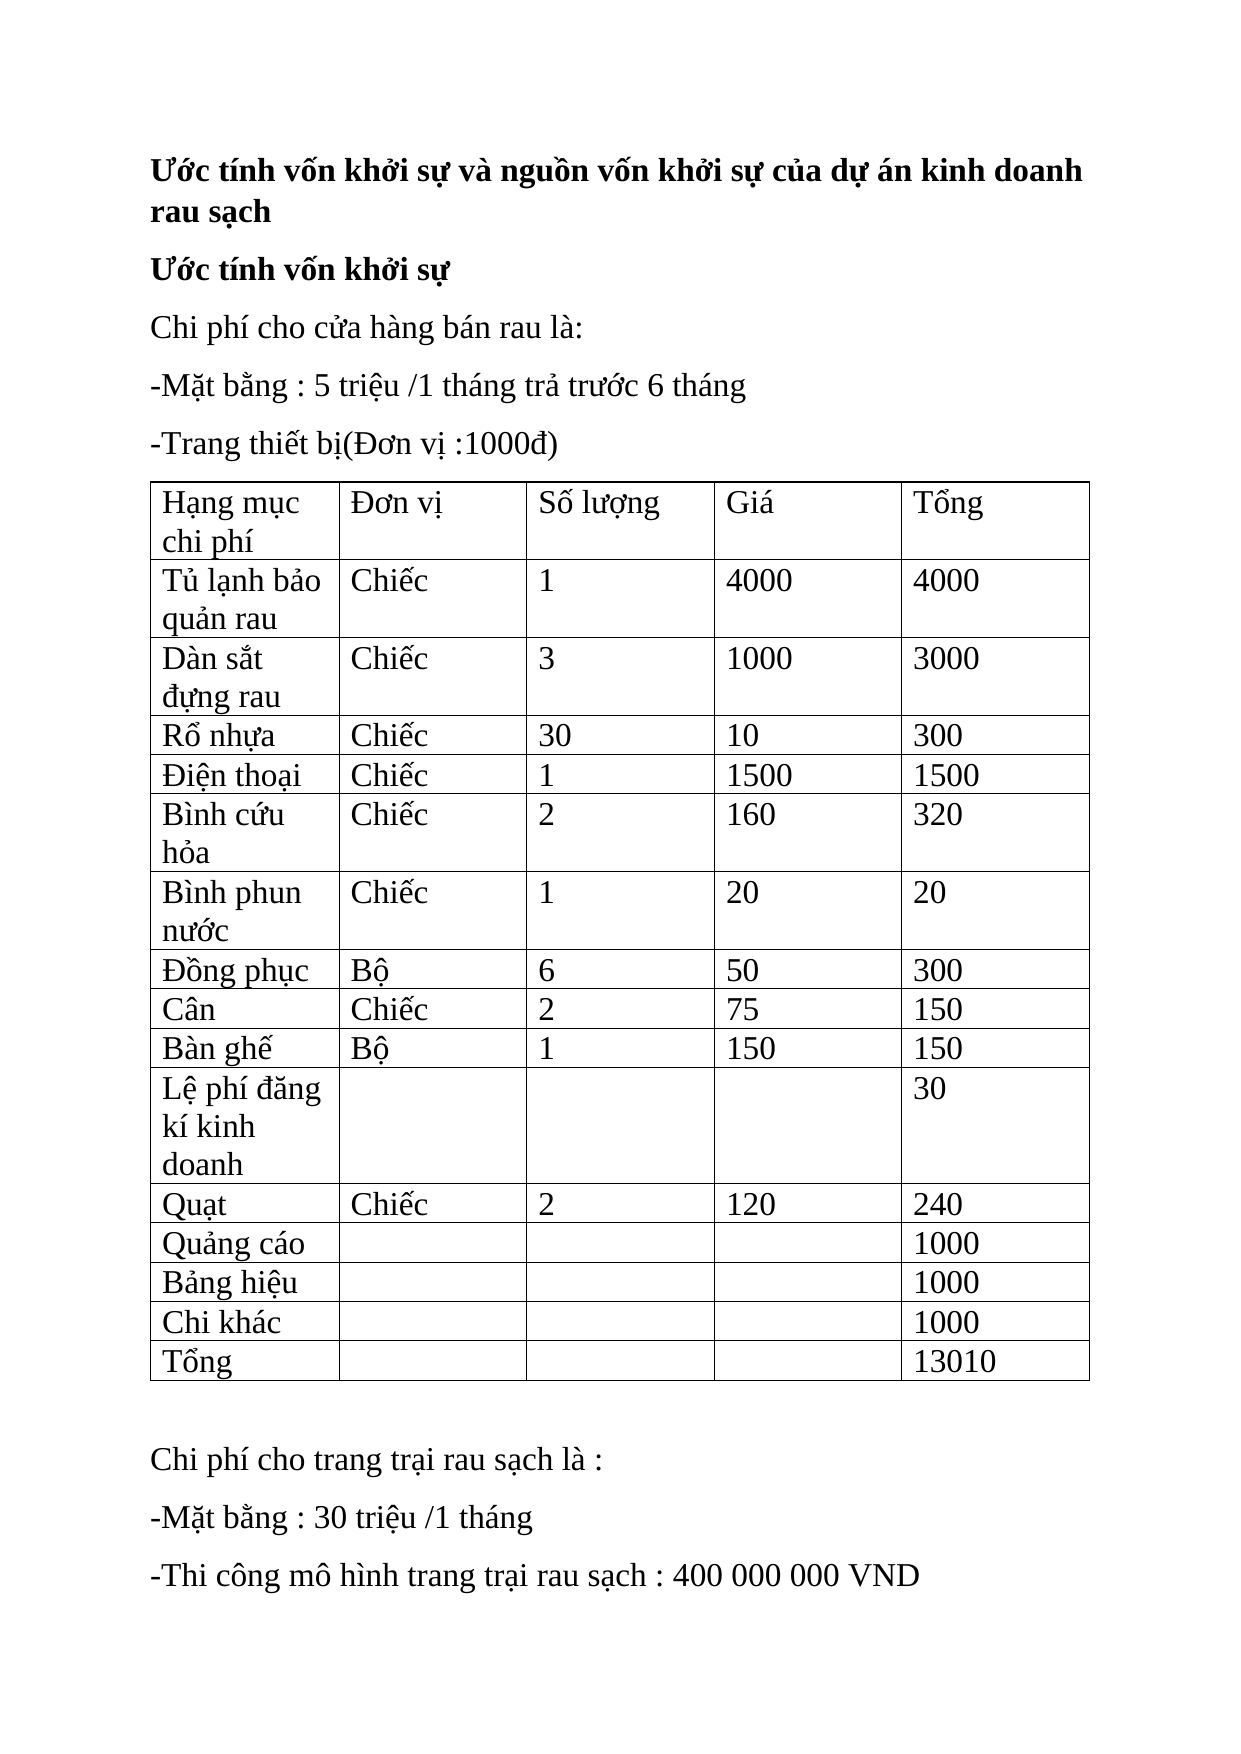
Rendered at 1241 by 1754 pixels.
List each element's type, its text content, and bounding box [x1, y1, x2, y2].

table_header Số lượng [527, 483, 714, 559]
table_cell 1500 [715, 755, 901, 793]
table_header Giá [715, 483, 901, 559]
table_cell 120 [715, 1184, 901, 1222]
table_cell Bảng hiệu [151, 1263, 339, 1301]
table_cell 1000 [902, 1263, 1089, 1301]
table_cell Chiếc [340, 560, 526, 637]
table_cell 150 [715, 1029, 901, 1067]
text -Trang thiết bị(Đơn vị :1000đ) [150, 423, 1090, 462]
table_cell [340, 1341, 526, 1380]
table_cell [527, 1263, 714, 1301]
table_cell 1 [527, 560, 714, 637]
table_cell [340, 1263, 526, 1301]
table_cell Lệ phí đăng kí kinh doanh [151, 1068, 339, 1183]
table_cell Chiếc [340, 1184, 526, 1222]
table_cell 20 [715, 872, 901, 949]
table_cell [527, 1341, 714, 1380]
table_cell Bộ [340, 1029, 526, 1067]
table_cell Bình cứu hỏa [151, 794, 339, 871]
table_cell Tổng [151, 1341, 339, 1380]
table_cell 4000 [902, 560, 1089, 637]
table_cell 320 [902, 794, 1089, 871]
table_cell 300 [902, 950, 1089, 988]
table_cell Dàn sắt đựng rau [151, 638, 339, 714]
text Chi phí cho trang trại rau sạch là : [150, 1439, 1090, 1477]
table_cell Đồng phục [151, 950, 339, 988]
table_cell [527, 1068, 714, 1183]
table_cell Quảng cáo [151, 1223, 339, 1262]
text -Thi công mô hình trang trại rau sạch : 400 000 000 VND [150, 1555, 1090, 1593]
table_cell 6 [527, 950, 714, 988]
table_cell 2 [527, 794, 714, 871]
table_cell 1 [527, 755, 714, 793]
table_cell 10 [715, 716, 901, 754]
table_cell 20 [902, 872, 1089, 949]
table_cell Chiếc [340, 716, 526, 754]
table_cell 3 [527, 638, 714, 714]
table_cell [527, 1223, 714, 1262]
table_cell 150 [902, 989, 1089, 1027]
table_cell 1500 [902, 755, 1089, 793]
table_cell 1000 [715, 638, 901, 714]
table_cell [340, 1223, 526, 1262]
table_cell 1 [527, 1029, 714, 1067]
table_cell [527, 1302, 714, 1340]
table_header Hạng mục chi phí [151, 483, 339, 559]
table_cell 150 [902, 1029, 1089, 1067]
table_cell 13010 [902, 1341, 1089, 1380]
table_cell Điện thoại [151, 755, 339, 793]
table_cell 75 [715, 989, 901, 1027]
table_cell [715, 1302, 901, 1340]
table_cell 2 [527, 1184, 714, 1222]
table_cell 300 [902, 716, 1089, 754]
table_cell 2 [527, 989, 714, 1027]
table_cell 1 [527, 872, 714, 949]
table_cell Bộ [340, 950, 526, 988]
table_cell 160 [715, 794, 901, 871]
table_cell Chiếc [340, 755, 526, 793]
table_cell 30 [527, 716, 714, 754]
table_cell [340, 1068, 526, 1183]
table_cell Rổ nhựa [151, 716, 339, 754]
table_cell [715, 1068, 901, 1183]
table_cell 240 [902, 1184, 1089, 1222]
table_cell Tủ lạnh bảo quản rau [151, 560, 339, 637]
table_cell [715, 1341, 901, 1380]
table_cell Chiếc [340, 794, 526, 871]
table_cell 3000 [902, 638, 1089, 714]
text Chi phí cho cửa hàng bán rau là: [150, 307, 1090, 346]
table_cell 1000 [902, 1223, 1089, 1262]
table_cell Quạt [151, 1184, 339, 1222]
table_cell Bình phun nước [151, 872, 339, 949]
table_header Đơn vị [340, 483, 526, 559]
table_cell [715, 1263, 901, 1301]
table_cell 30 [902, 1068, 1089, 1183]
table_cell 1000 [902, 1302, 1089, 1340]
table_cell 50 [715, 950, 901, 988]
text -Mặt bằng : 30 triệu /1 tháng [150, 1497, 1090, 1535]
table_cell Chiếc [340, 872, 526, 949]
table_cell Bàn ghế [151, 1029, 339, 1067]
text Ước tính vốn khởi sự và nguồn vốn khởi sự của dự án kinh doanh rau sạch [150, 150, 1090, 230]
table_cell Chiếc [340, 989, 526, 1027]
text -Mặt bằng : 5 triệu /1 tháng trả trước 6 tháng [150, 365, 1090, 404]
table_cell Chi khác [151, 1302, 339, 1340]
table_cell [340, 1302, 526, 1340]
table_cell Cân [151, 989, 339, 1027]
table_cell 4000 [715, 560, 901, 637]
table_cell [715, 1223, 901, 1262]
table_cell Chiếc [340, 638, 526, 714]
table_header Tổng [902, 483, 1089, 559]
text Ước tính vốn khởi sự [150, 249, 1090, 288]
